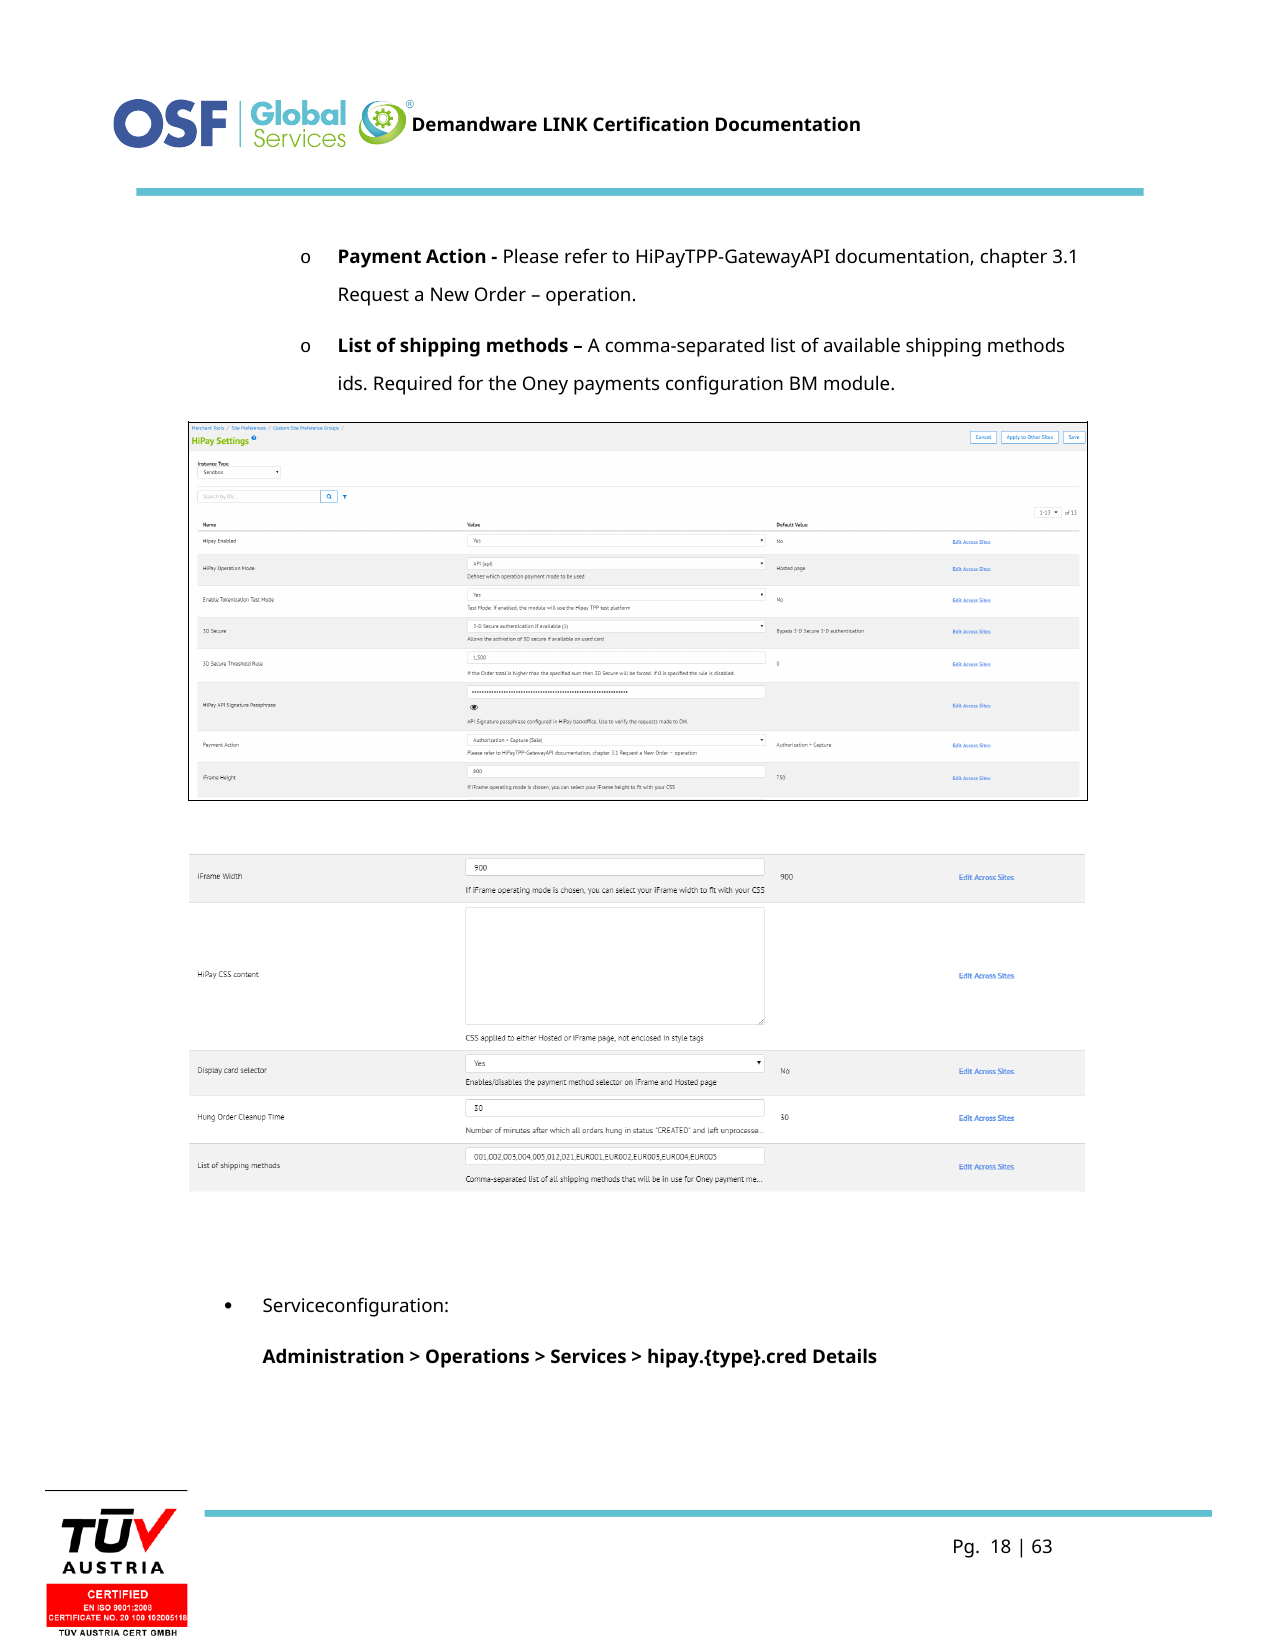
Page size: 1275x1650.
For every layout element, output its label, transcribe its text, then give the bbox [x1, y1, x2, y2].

picture [113, 99, 414, 148]
list Serviceconfiguration: [225, 1292, 1087, 1318]
picture [189, 423, 1087, 800]
picture [136, 188, 1144, 196]
text Administration > Operations > Services > hipay.{type}.cred Details [262, 1343, 1087, 1411]
picture [43, 1490, 187, 1634]
list List of shipping methods – A comma-separated list of available shipping methods ids. Required for the Oney payments configuration BM module. [300, 332, 1087, 396]
list Payment Action - Please refer to HiPayTPP-GatewayAPI documentation, chapter 3.1 Request a New Order – operation. [300, 243, 1087, 307]
picture [204, 1510, 1212, 1517]
picture [187, 852, 1088, 1192]
